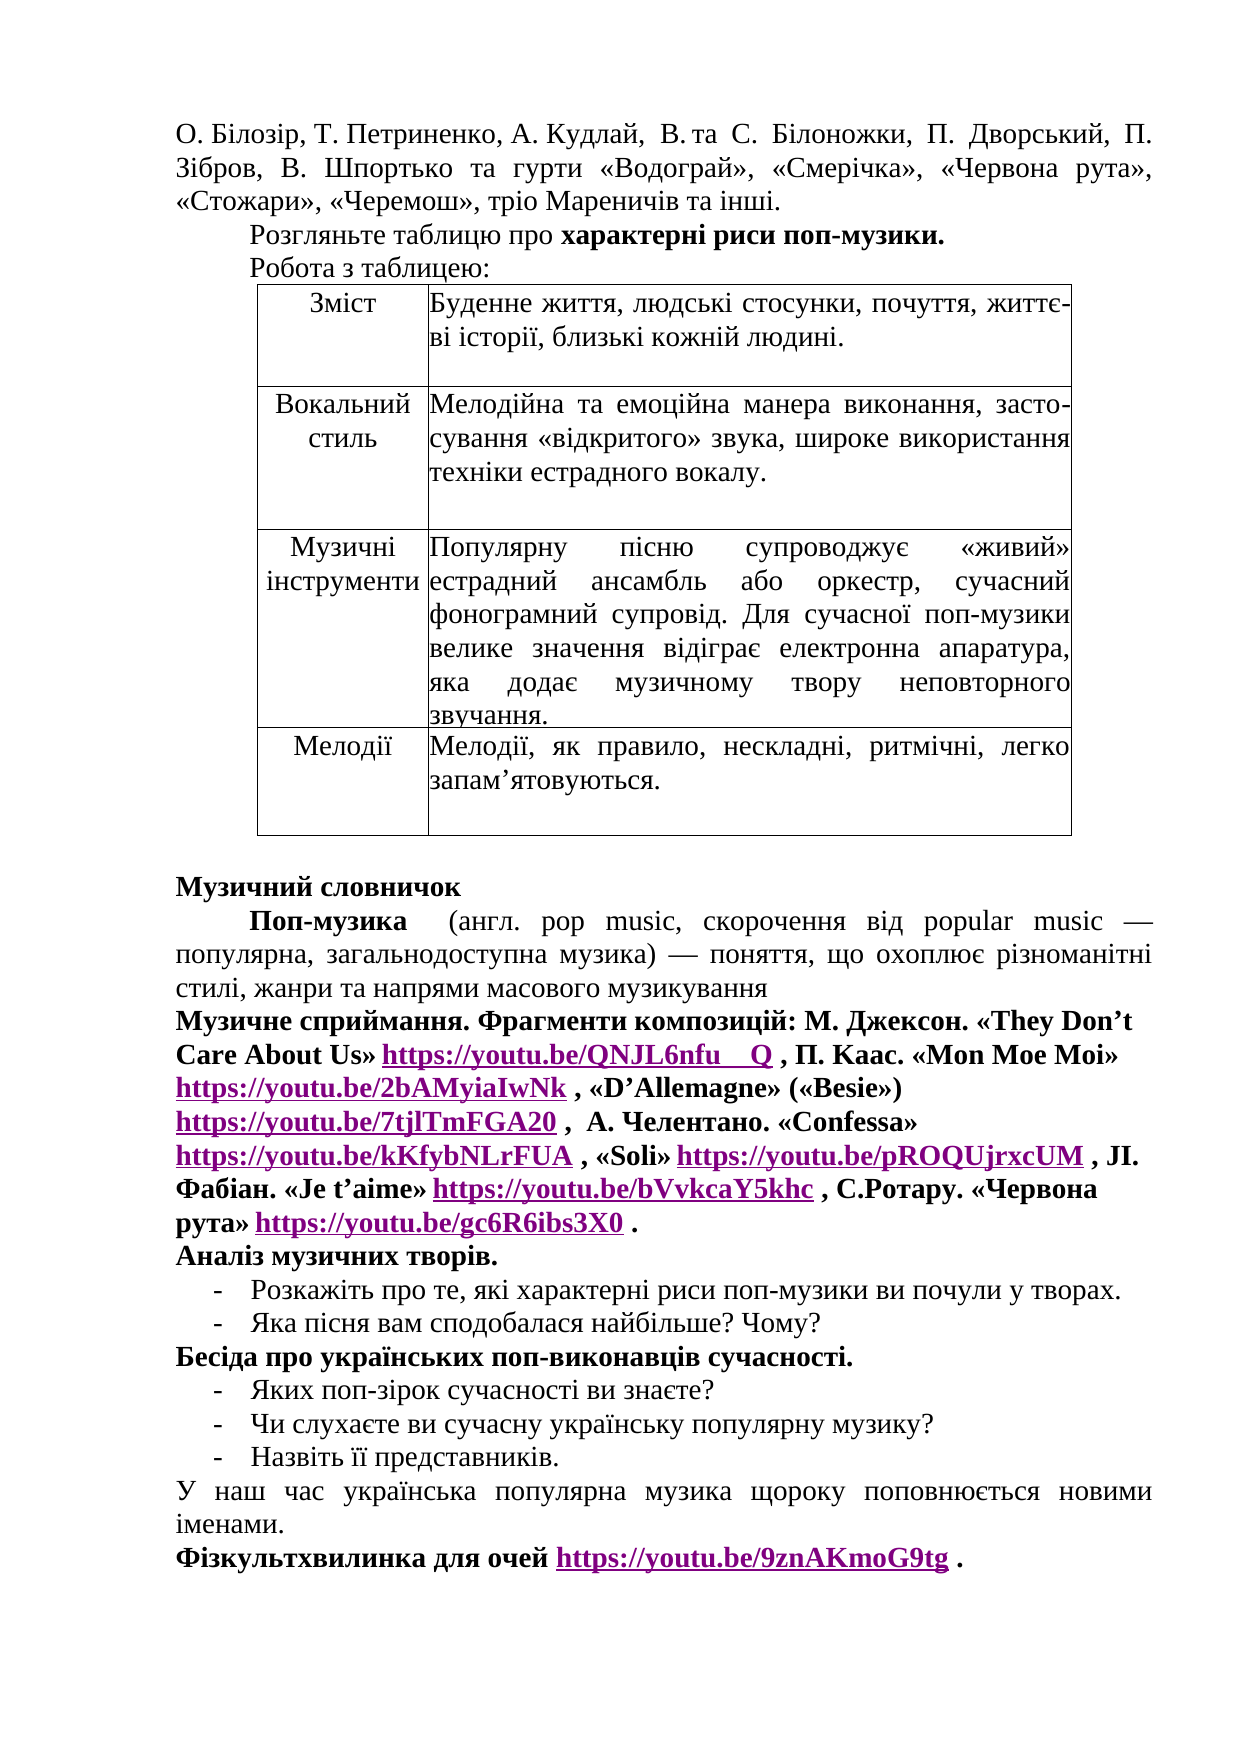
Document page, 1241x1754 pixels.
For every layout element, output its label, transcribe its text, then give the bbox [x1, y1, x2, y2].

list Назвіть її представників. [213, 1439, 1153, 1473]
table_cell Мелодії [258, 728, 428, 835]
table_cell Мелодійна та емоційна манера виконання, застосування «відкритого» звука, широке використання техніки естрадного вокалу. [429, 387, 1071, 528]
list Розкажіть про те, які характерні риси поп-музики ви почули у творах. [213, 1272, 1153, 1305]
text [175, 116, 1153, 217]
text Музичне сприймання. Фрагменти композицій: М. Джексон. «They Don’t Care About Us» https://youtu.be/QNJL6nfu__Q , П. Kaac. «Mon Мое Moi» https://youtu.be/2bAMyiaIwNk , «D’Allemagne» («Besie») https://youtu.be/7tjlTmFGA20 , A. Челентано. «Confessa» https://youtu.be/kKfybNLrFUA , «Soli» https://youtu.be/pROQUjrxcUM , JI. Фабіан. «Je t’aime» https://youtu.be/bVvkcaY5khc , C.Ротару. «Червона рута» https://youtu.be/gc6R6ibs3X0 . [175, 1003, 1153, 1238]
table_cell Мелодії, як правило, нескладні, ритмічні, легко запам’ятовуються. [429, 728, 1071, 835]
table_cell Популярну пісню супроводжує «живий» естрадний ансамбль або оркестр, сучасний фонограмний супровід. Для сучасної поп-музики велике значення відіграє електронна апаратура, яка додає музичному твору неповторного звучання. [429, 530, 1071, 727]
text У наш час українська популярна музика щороку поповнюється новими іменами. [175, 1473, 1153, 1540]
text Аналіз музичних творів. [175, 1238, 1153, 1272]
text Музичний словничок [175, 869, 1153, 903]
text Робота з таблицею: [175, 251, 1153, 284]
table_cell Вокальний стиль [258, 387, 428, 528]
text Розгляньте таблицю про характерні риси поп-музики. [175, 217, 1153, 251]
table_header Буденне життя, людські стосунки, почуття, життєві історії, близькі кожній людині. [429, 285, 1071, 386]
text Бесіда про українських поп-виконавців сучасності. [175, 1339, 1153, 1372]
list Яка пісня вам сподобалася найбільше? Чому? [213, 1305, 1153, 1339]
list Яких поп-зірок сучасності ви знаєте? [213, 1372, 1153, 1406]
text Фізкультхвилинка для очей https://youtu.be/9znAKmoG9tg . [175, 1540, 1153, 1574]
text Поп-музика (англ. pop music, скорочення від popular music — популярна, загальнодоступна музика) — поняття, що охоплює різноманітні стилі, жанри та напрями масового музикування [175, 903, 1153, 1003]
list Чи слухаєте ви сучасну українську популярну музику? [213, 1406, 1153, 1439]
table_cell Музичні інструменти [258, 530, 428, 727]
table_header Зміст [258, 285, 428, 386]
